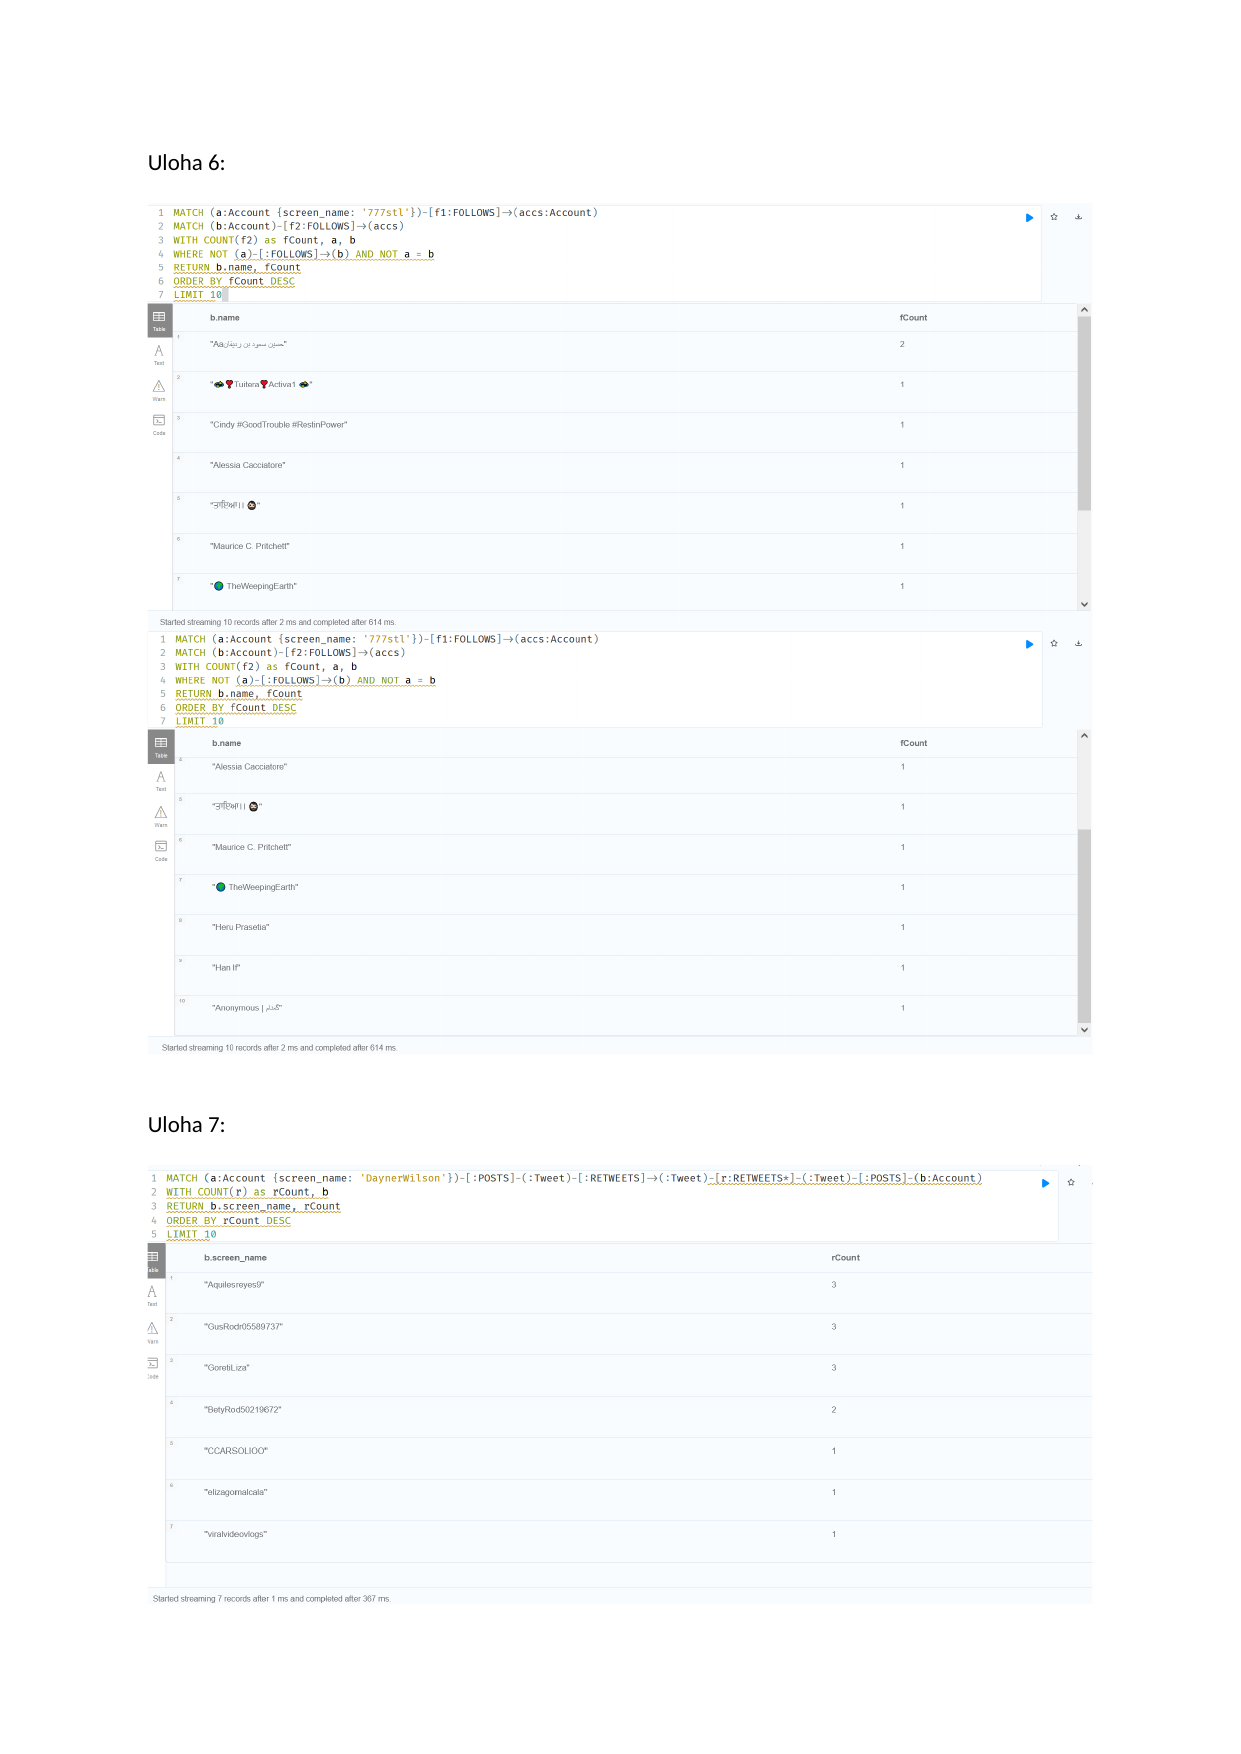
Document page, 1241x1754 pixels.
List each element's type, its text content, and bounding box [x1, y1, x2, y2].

text Uloha 6: [148, 148, 1093, 176]
text Uloha 7: [148, 1110, 1093, 1138]
picture [147, 1165, 1093, 1604]
picture [147, 203, 1093, 1054]
